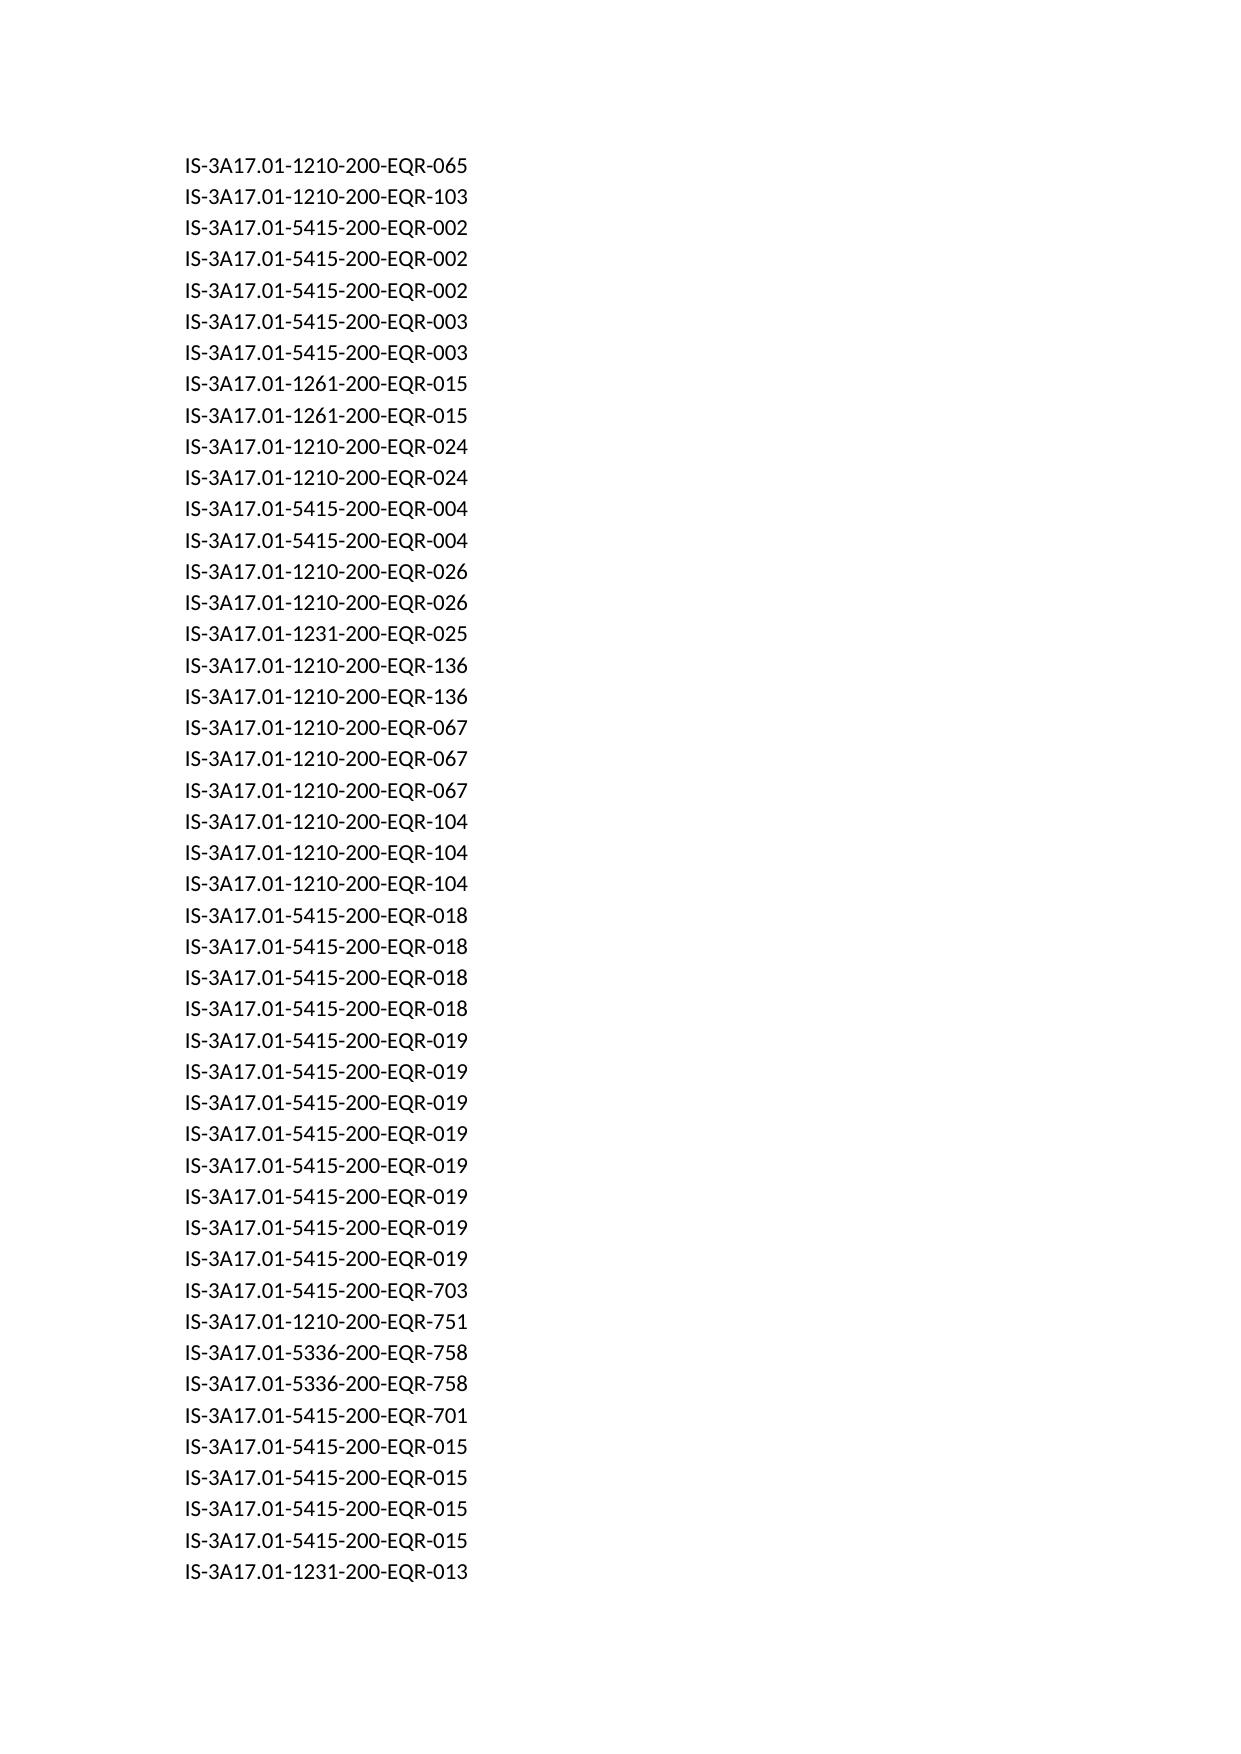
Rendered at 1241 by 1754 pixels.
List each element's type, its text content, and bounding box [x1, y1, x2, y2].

table_cell IS-3A17.01-1210-200-EQR-103 [177, 179, 600, 210]
table_cell IS-3A17.01-1210-200-EQR-024 [177, 460, 600, 491]
table_cell IS-3A17.01-5415-200-EQR-019 [177, 1023, 600, 1054]
table_cell IS-3A17.01-1210-200-EQR-104 [177, 866, 600, 898]
table_cell IS-3A17.01-5415-200-EQR-019 [177, 1210, 600, 1241]
table_cell IS-3A17.01-5415-200-EQR-002 [177, 273, 600, 304]
table_cell IS-3A17.01-5415-200-EQR-018 [177, 991, 600, 1023]
table_cell IS-3A17.01-5415-200-EQR-015 [177, 1491, 600, 1523]
table_cell IS-3A17.01-1210-200-EQR-104 [177, 804, 600, 835]
table_cell IS-3A17.01-5415-200-EQR-019 [177, 1054, 600, 1085]
table_cell IS-3A17.01-5415-200-EQR-003 [177, 335, 600, 366]
table_cell IS-3A17.01-1261-200-EQR-015 [177, 366, 600, 398]
table_cell IS-3A17.01-5415-200-EQR-701 [177, 1398, 600, 1429]
table_cell IS-3A17.01-5415-200-EQR-018 [177, 929, 600, 960]
table_cell IS-3A17.01-1210-200-EQR-136 [177, 679, 600, 710]
table_cell IS-3A17.01-5415-200-EQR-002 [177, 210, 600, 241]
table_cell IS-3A17.01-5415-200-EQR-019 [177, 1116, 600, 1148]
table_cell IS-3A17.01-5415-200-EQR-003 [177, 304, 600, 335]
table_cell IS-3A17.01-5415-200-EQR-703 [177, 1273, 600, 1304]
table_cell IS-3A17.01-5415-200-EQR-015 [177, 1429, 600, 1460]
table_cell IS-3A17.01-5415-200-EQR-019 [177, 1085, 600, 1116]
table_cell IS-3A17.01-5415-200-EQR-018 [177, 960, 600, 991]
table_cell IS-3A17.01-5336-200-EQR-758 [177, 1366, 600, 1398]
table_cell IS-3A17.01-5415-200-EQR-015 [177, 1460, 600, 1491]
table_cell IS-3A17.01-1261-200-EQR-015 [177, 398, 600, 429]
table_cell IS-3A17.01-5415-200-EQR-002 [177, 241, 600, 273]
table_cell IS-3A17.01-1231-200-EQR-025 [177, 616, 600, 648]
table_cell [177, 1554, 600, 1585]
table_cell IS-3A17.01-5415-200-EQR-019 [177, 1179, 600, 1210]
table_cell IS-3A17.01-1210-200-EQR-026 [177, 554, 600, 585]
table_cell IS-3A17.01-1210-200-EQR-136 [177, 648, 600, 679]
table_cell IS-3A17.01-1210-200-EQR-751 [177, 1304, 600, 1335]
table_cell IS-3A17.01-1210-200-EQR-067 [177, 710, 600, 741]
table_cell IS-3A17.01-5415-200-EQR-004 [177, 523, 600, 554]
table_cell IS-3A17.01-5415-200-EQR-019 [177, 1241, 600, 1273]
table_cell IS-3A17.01-1210-200-EQR-026 [177, 585, 600, 616]
table_cell IS-3A17.01-5415-200-EQR-018 [177, 898, 600, 929]
table_cell IS-3A17.01-1210-200-EQR-104 [177, 835, 600, 866]
table_cell IS-3A17.01-1210-200-EQR-024 [177, 429, 600, 460]
table_cell IS-3A17.01-1210-200-EQR-065 [177, 148, 600, 179]
table_cell IS-3A17.01-5415-200-EQR-019 [177, 1148, 600, 1179]
table_cell IS-3A17.01-5415-200-EQR-015 [177, 1523, 600, 1554]
table_cell IS-3A17.01-5336-200-EQR-758 [177, 1335, 600, 1366]
table_cell IS-3A17.01-5415-200-EQR-004 [177, 491, 600, 523]
table_cell IS-3A17.01-1210-200-EQR-067 [177, 741, 600, 773]
table_cell IS-3A17.01-1210-200-EQR-067 [177, 773, 600, 804]
